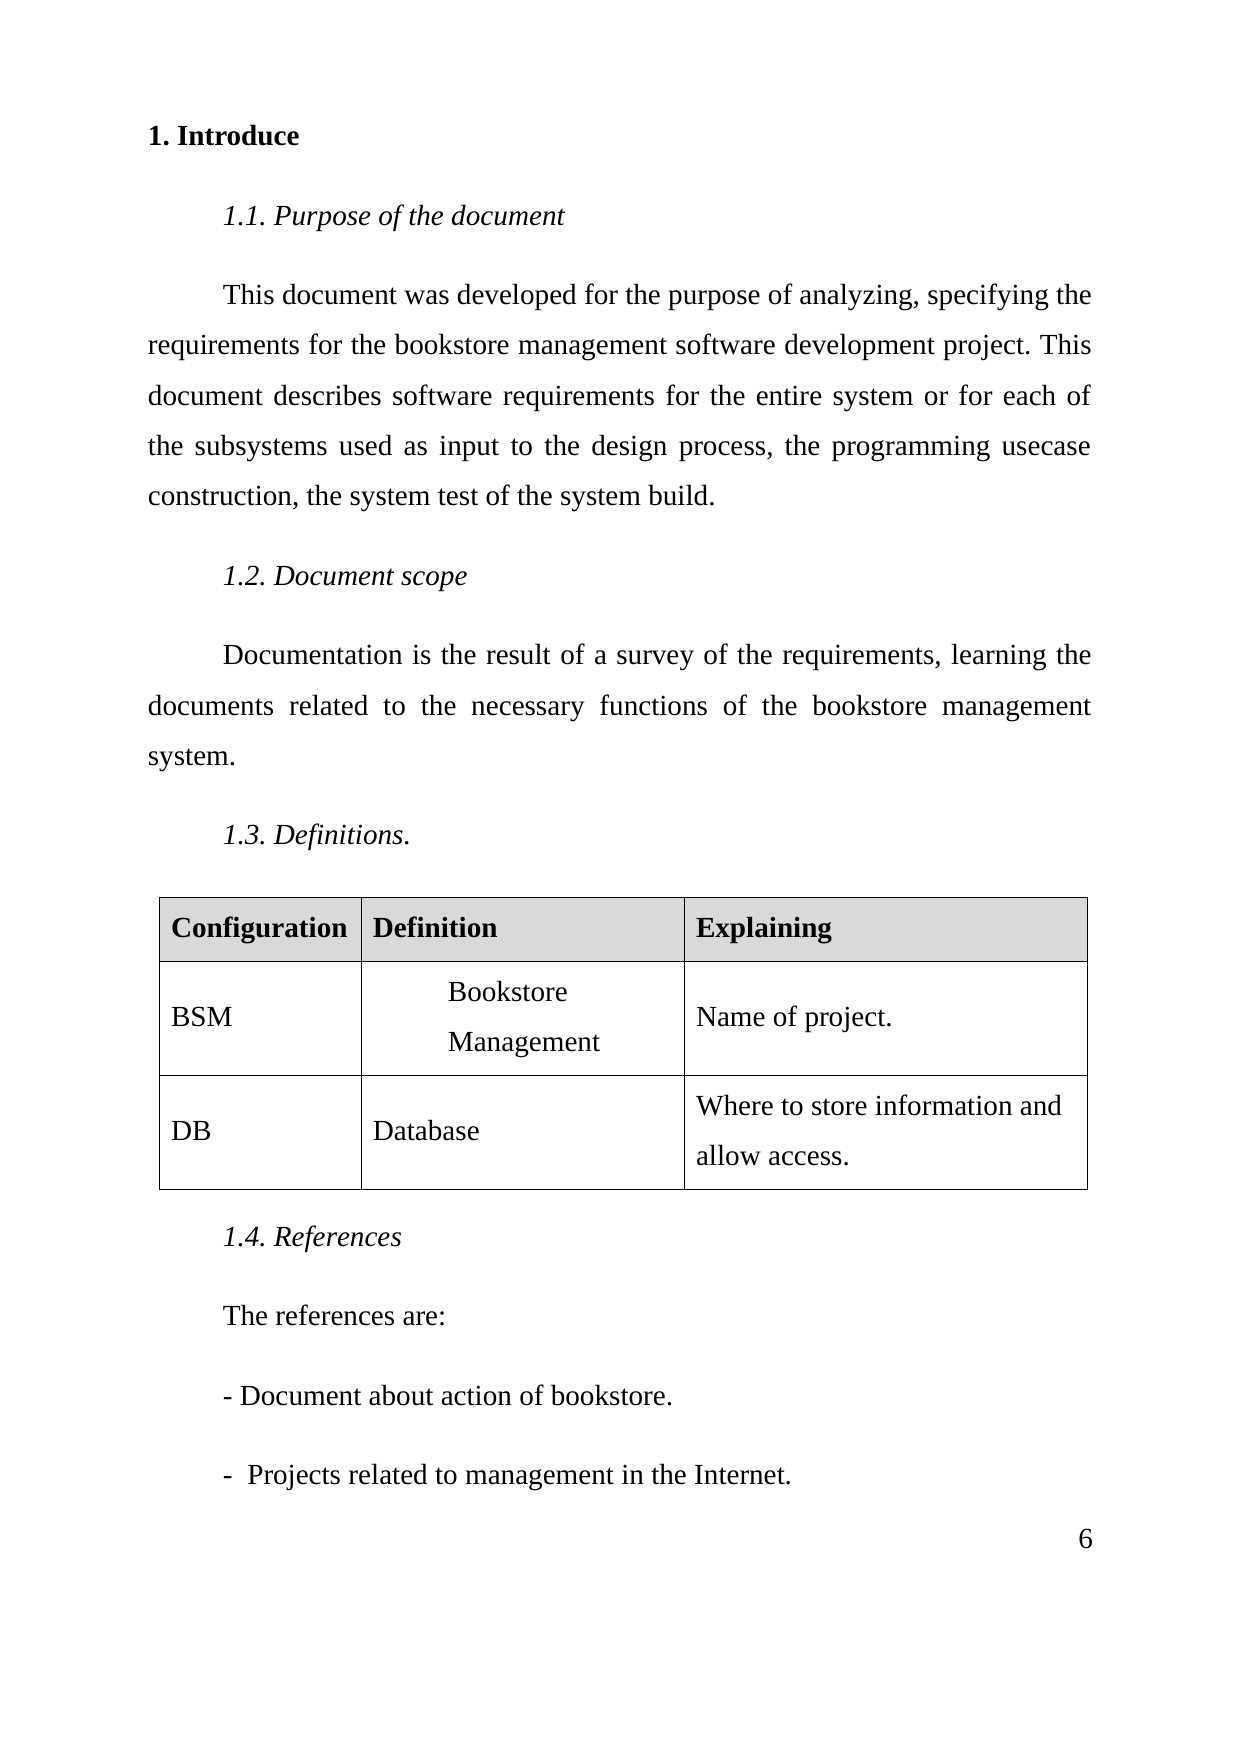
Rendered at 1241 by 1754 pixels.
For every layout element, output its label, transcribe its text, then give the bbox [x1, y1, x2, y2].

subtitle 1.4. References [148, 1219, 1092, 1252]
table_cell Name of project. [685, 962, 1087, 1075]
text - Document about action of bookstore. [148, 1378, 1092, 1411]
table_cell Where to store information and allow access. [685, 1076, 1087, 1189]
subtitle 1.3. Definitions. [148, 817, 1092, 851]
table_header Definition [362, 898, 684, 961]
table_cell BSM [160, 962, 361, 1075]
subtitle 1.1. Purpose of the document [148, 198, 1092, 231]
table_cell DB [160, 1076, 361, 1189]
subtitle 1. Introduce [148, 118, 1092, 152]
text - Projects related to management in the Internet. [148, 1457, 1092, 1491]
text This document was developed for the purpose of analyzing, specifying the requirements for the bookstore management software development project. This document describes software requirements for the entire system or for each of the subsystems used as input to the design process, the programming usecase construction, the system test of the system build. [148, 277, 1092, 512]
table_header Configuration [160, 898, 361, 961]
table_cell Bookstore Management [362, 962, 684, 1075]
text The references are: [148, 1298, 1092, 1332]
table_cell Database [362, 1076, 684, 1189]
subtitle 1.2. Document scope [148, 558, 1092, 591]
table_header Explaining [685, 898, 1087, 961]
text Documentation is the result of a survey of the requirements, learning the documents related to the necessary functions of the bookstore management system. [148, 637, 1092, 771]
